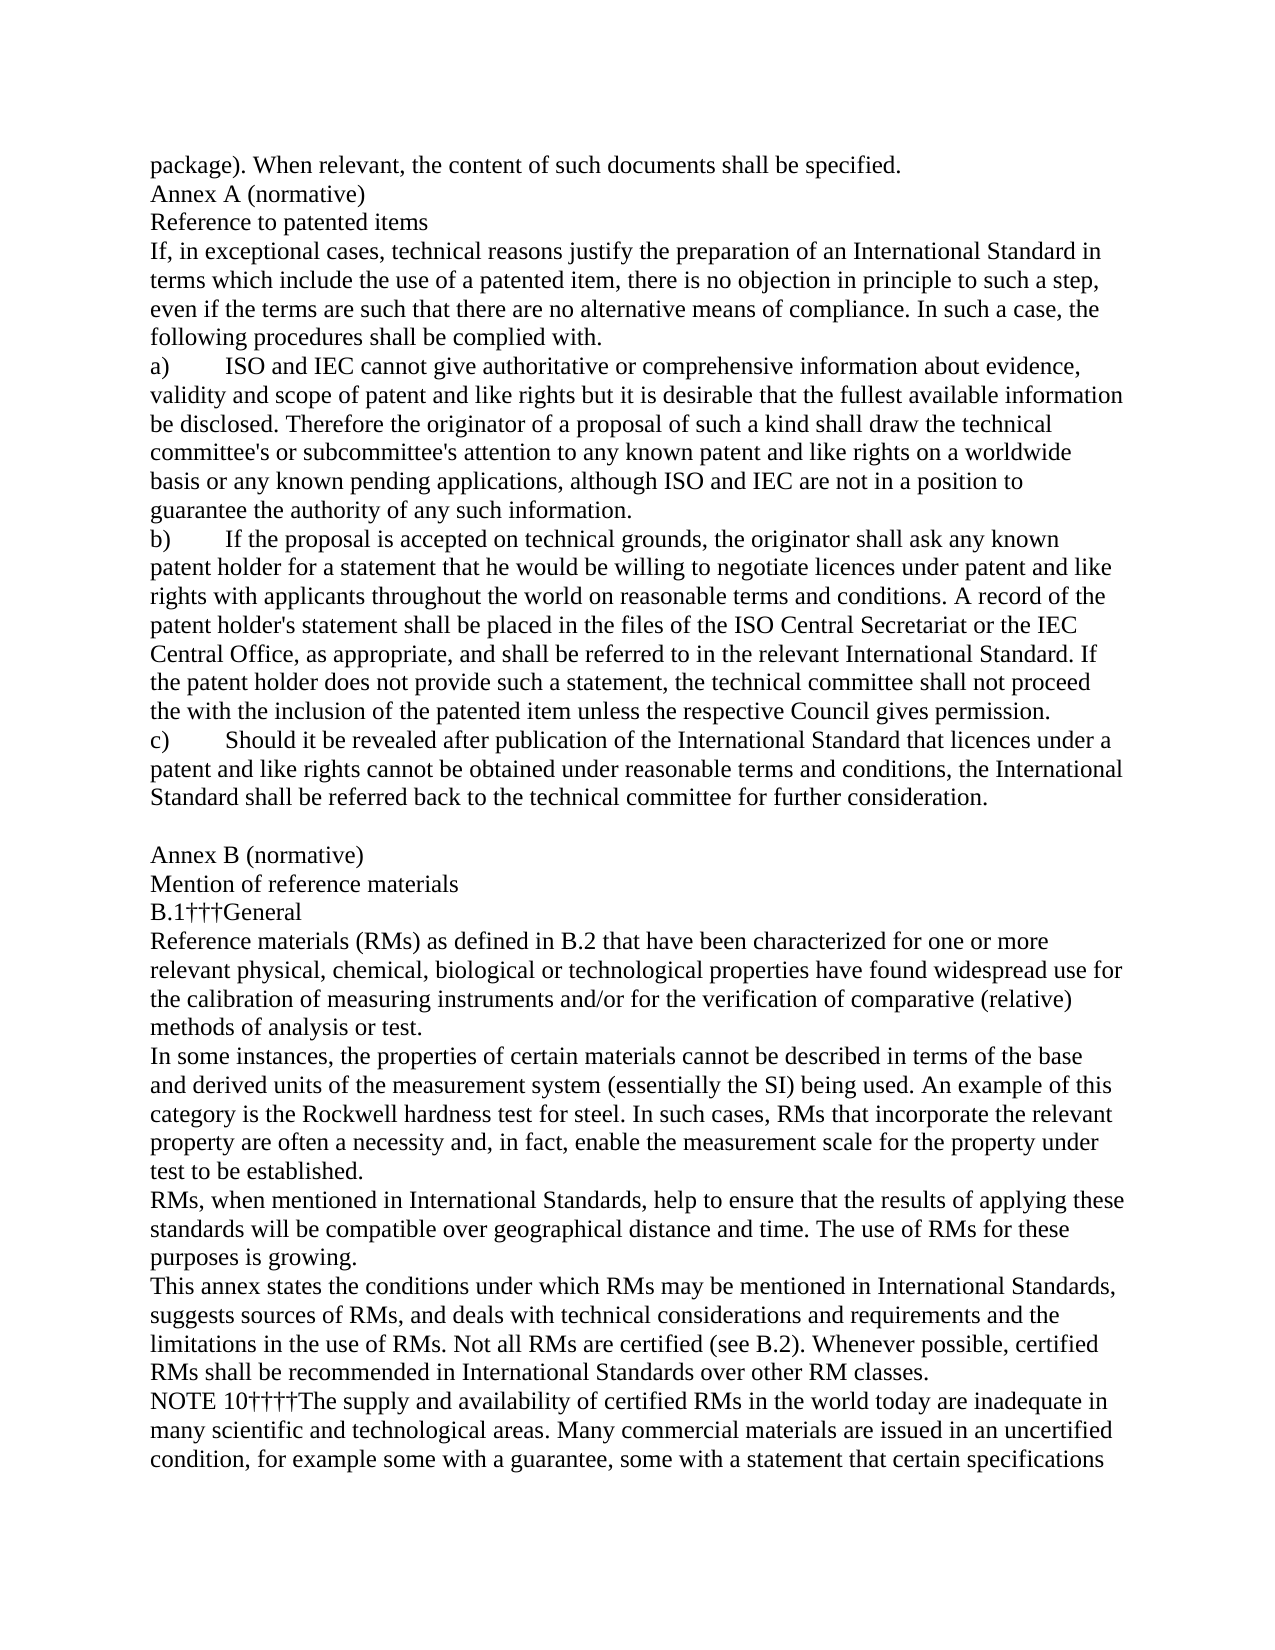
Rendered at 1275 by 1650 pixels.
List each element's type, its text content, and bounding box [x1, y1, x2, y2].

text c) Should it be revealed after publication of the International Standard that licences under a patent and like rights cannot be obtained under reasonable terms and conditions, the International Standard shall be referred back to the technical committee for further consideration. [150, 725, 1125, 811]
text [150, 150, 1125, 179]
text a) ISO and IEC cannot give authoritative or comprehensive information about evidence, validity and scope of patent and like rights but it is desirable that the fullest available information be disclosed. Therefore the originator of a proposal of such a kind shall draw the technical committee's or subcommittee's attention to any known patent and like rights on a worldwide basis or any known pending applications, although ISO and IEC are not in a position to guarantee the authority of any such information. [150, 351, 1125, 524]
text Reference materials (RMs) as defined in B.2 that have been characterized for one or more relevant physical, chemical, biological or technological properties have found widespread use for the calibration of measuring instruments and/or for the verification of comparative (relative) methods of analysis or test. [150, 926, 1125, 1041]
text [150, 1386, 1125, 1472]
text If, in exceptional cases, technical reasons justify the preparation of an International Standard in terms which include the use of a patented item, there is no objection in principle to such a step, even if the terms are such that there are no alternative means of compliance. In such a case, the following procedures shall be complied with. [150, 236, 1125, 351]
text Reference to patented items [150, 207, 1125, 236]
text Annex B (normative) [150, 840, 1125, 869]
text B.1†††General [150, 897, 1125, 926]
text RMs, when mentioned in International Standards, help to ensure that the results of applying these standards will be compatible over geographical distance and time. The use of RMs for these purposes is growing. [150, 1185, 1125, 1271]
text b) If the proposal is accepted on technical grounds, the originator shall ask any known patent holder for a statement that he would be willing to negotiate licences under patent and like rights with applicants throughout the world on reasonable terms and conditions. A record of the patent holder's statement shall be placed in the files of the ISO Central Secretariat or the IEC Central Office, as appropriate, and shall be referred to in the relevant International Standard. If the patent holder does not provide such a statement, the technical committee shall not proceed the with the inclusion of the patented item unless the respective Council gives permission. [150, 524, 1125, 725]
text Mention of reference materials [150, 869, 1125, 897]
text In some instances, the properties of certain materials cannot be described in terms of the base and derived units of the measurement system (essentially the SI) being used. An example of this category is the Rockwell hardness test for steel. In such cases, RMs that incorporate the relevant property are often a necessity and, in fact, enable the measurement scale for the property under test to be established. [150, 1041, 1125, 1185]
text Annex A (normative) [150, 179, 1125, 207]
text This annex states the conditions under which RMs may be mentioned in International Standards, suggests sources of RMs, and deals with technical considerations and requirements and the limitations in the use of RMs. Not all RMs are certified (see B.2). Whenever possible, certified RMs shall be recommended in International Standards over other RM classes. [150, 1271, 1125, 1386]
